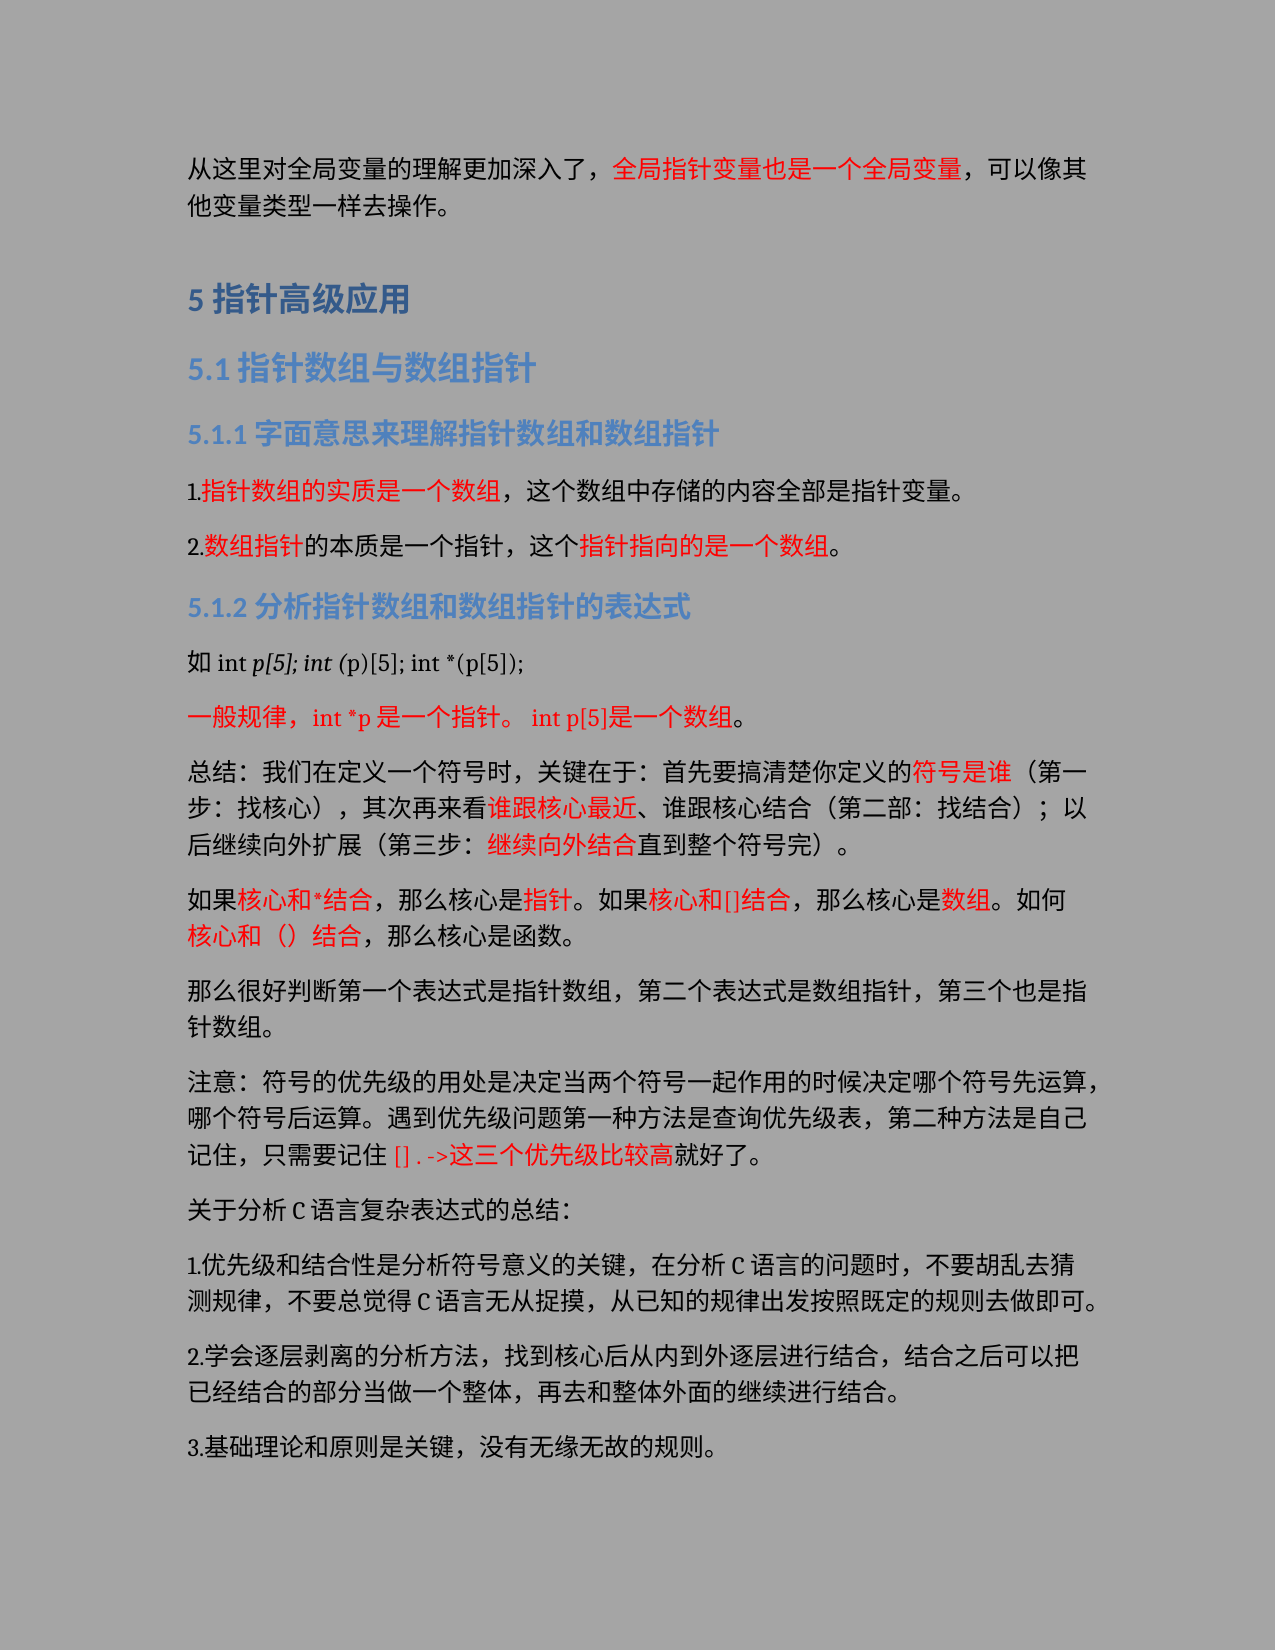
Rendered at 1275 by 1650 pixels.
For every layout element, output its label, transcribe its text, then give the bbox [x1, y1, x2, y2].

text 如果核心和*结合，那么核心是指针。如果核心和[]结合，那么核心是数组。如何核心和（）结合，那么核心是函数。 [187, 880, 1087, 953]
subtitle 5 指针高级应用 [187, 272, 1087, 321]
text 那么很好判断第一个表达式是指针数组，第二个表达式是数组指针，第三个也是指针数组。 [187, 971, 1087, 1044]
text 1.优先级和结合性是分析符号意义的关键，在分析C语言的问题时，不要胡乱去猜测规律，不要总觉得C语言无从捉摸，从已知的规律出发按照既定的规则去做即可。 [187, 1245, 1087, 1318]
text 如int p[5]; int (p)[5]; int *(p[5]); [187, 645, 1087, 679]
text 从这里对全局变量的理解更加深入了，全局指针变量也是一个全局变量，可以像其他变量类型一样去操作。 [187, 150, 1087, 222]
text 2.数组指针的本质是一个指针，这个指针指向的是一个数组。 [187, 527, 1087, 563]
subtitle 5.1 指针数组与数组指针 [187, 342, 1087, 390]
subtitle 5.1.2 分析指针数组和数组指针的表达式 [187, 584, 1087, 626]
text 关于分析C语言复杂表达式的总结： [187, 1190, 1087, 1226]
text 注意：符号的优先级的用处是决定当两个符号一起作用的时候决定哪个符号先运算，哪个符号后运算。遇到优先级问题第一种方法是查询优先级表，第二种方法是自己记住，只需要记住 [] . ->这三个优先级比较高就好了。 [187, 1063, 1087, 1171]
text 总结：我们在定义一个符号时，关键在于：首先要搞清楚你定义的符号是谁（第一步：找核心），其次再来看谁跟核心最近、谁跟核心结合（第二部：找结合）；以后继续向外扩展（第三步：继续向外结合直到整个符号完）。 [187, 753, 1087, 861]
text 1.指针数组的实质是一个数组，这个数组中存储的内容全部是指针变量。 [187, 472, 1087, 508]
text 3.基础理论和原则是关键，没有无缘无故的规则。 [187, 1428, 1087, 1464]
text 2.学会逐层剥离的分析方法，找到核心后从内到外逐层进行结合，结合之后可以把已经结合的部分当做一个整体，再去和整体外面的继续进行结合。 [187, 1336, 1087, 1409]
subtitle 5.1.1 字面意思来理解指针数组和数组指针 [187, 411, 1087, 453]
text 一般规律，int *p是一个指针。 int p[5]是一个数组。 [187, 698, 1087, 734]
